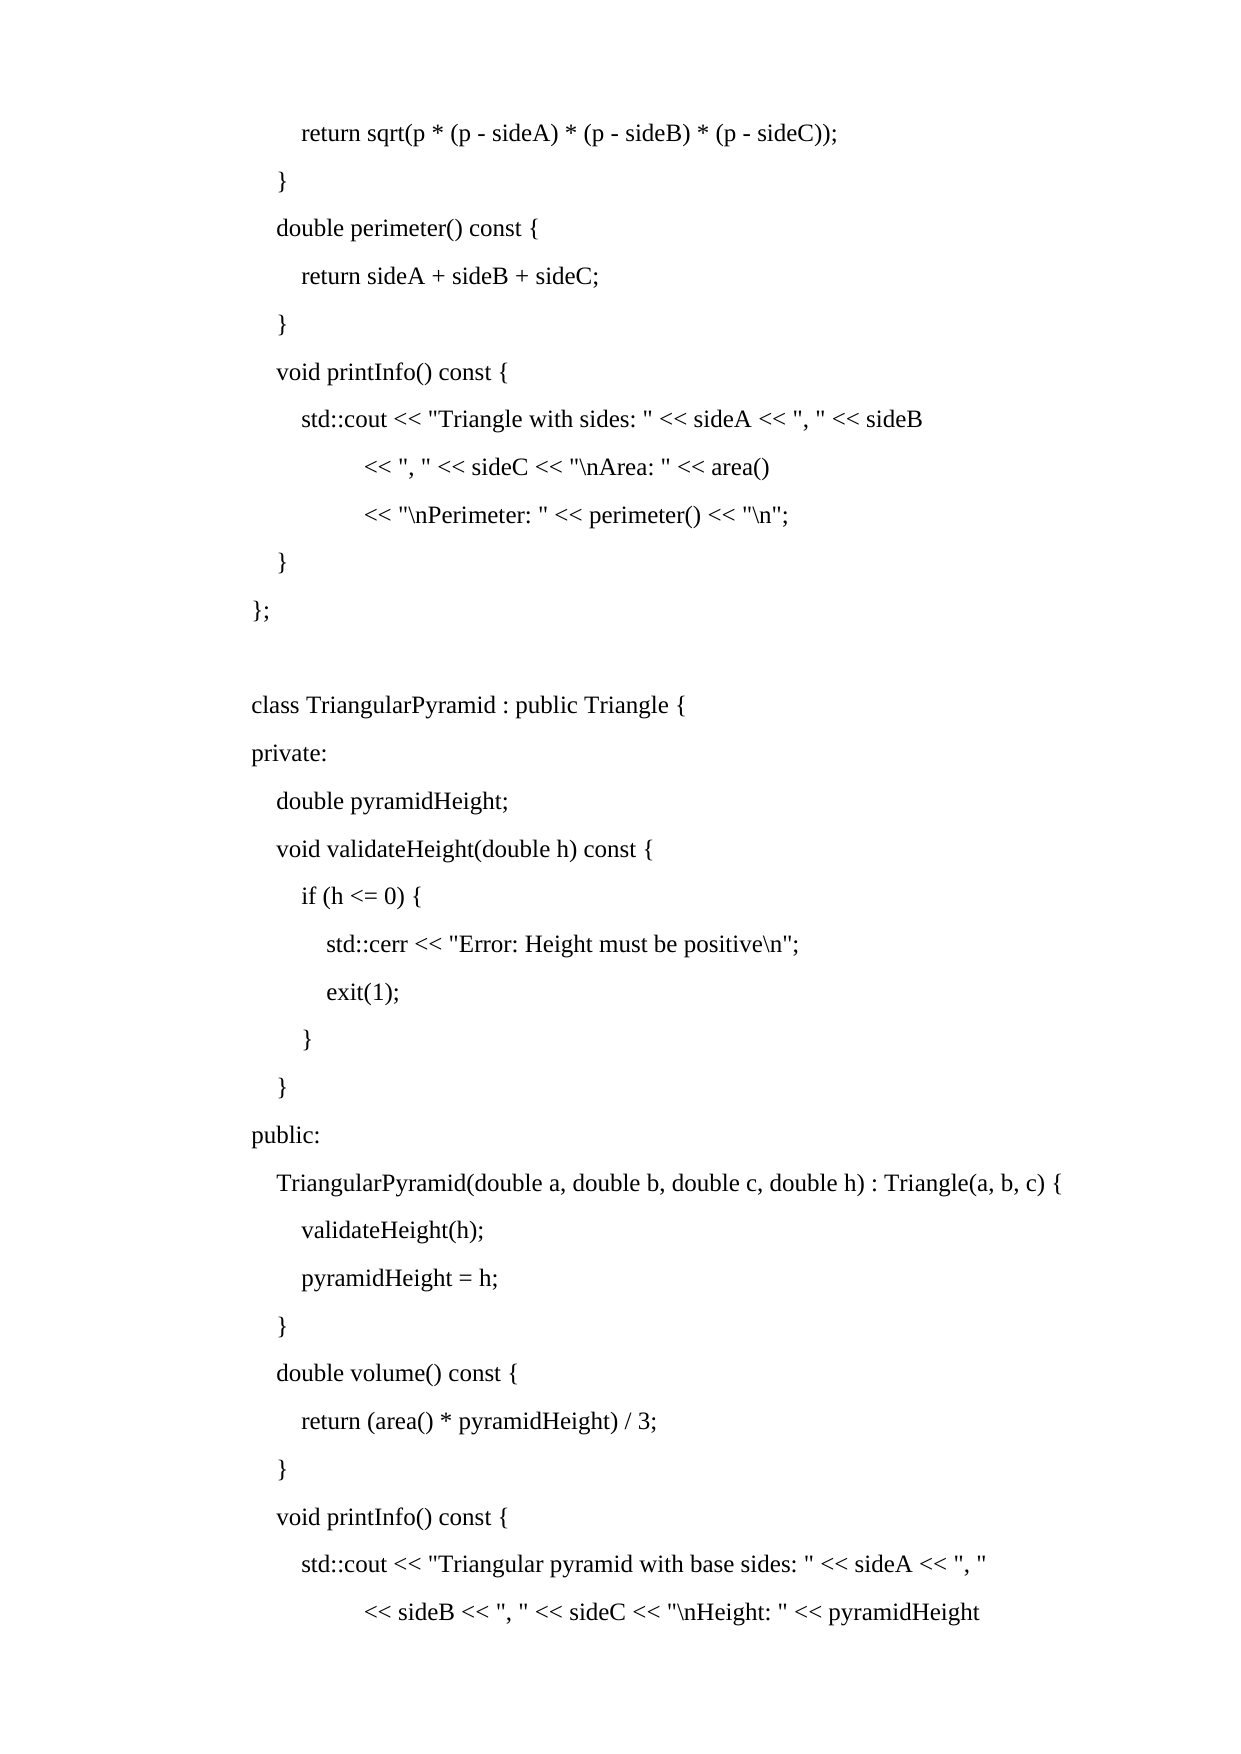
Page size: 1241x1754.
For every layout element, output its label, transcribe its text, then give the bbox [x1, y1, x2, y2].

text << "\nPerimeter: " << perimeter() << "\n"; [177, 500, 1152, 528]
text exit(1); [177, 977, 1152, 1006]
text validateHeight(h); [177, 1215, 1152, 1244]
text << sideB << ", " << sideC << "\nHeight: " << pyramidHeight [177, 1597, 1152, 1626]
text } [177, 1454, 1152, 1483]
text std::cerr << "Error: Height must be positive\n"; [177, 929, 1152, 958]
text pyramidHeight = h; [177, 1263, 1152, 1292]
text void printInfo() const { [177, 1502, 1152, 1530]
text } [177, 1311, 1152, 1339]
text std::cout << "Triangle with sides: " << sideA << ", " << sideB [177, 404, 1152, 433]
text void validateHeight(double h) const { [177, 834, 1152, 862]
text if (h <= 0) { [177, 881, 1152, 910]
text return (area() * pyramidHeight) / 3; [177, 1406, 1152, 1435]
text void printInfo() const { [177, 357, 1152, 385]
text public: [177, 1120, 1152, 1149]
text << ", " << sideC << "\nArea: " << area() [177, 452, 1152, 481]
text double volume() const { [177, 1358, 1152, 1387]
text } [177, 166, 1152, 194]
text return sqrt(p * (p - sideA) * (p - sideB) * (p - sideC)); [177, 118, 1152, 147]
text private: [177, 738, 1152, 767]
text }; [177, 595, 1152, 624]
text } [177, 1072, 1152, 1101]
text std::cout << "Triangular pyramid with base sides: " << sideA << ", " [177, 1549, 1152, 1578]
text double perimeter() const { [177, 213, 1152, 242]
text class TriangularPyramid : public Triangle { [177, 691, 1152, 719]
text } [177, 1024, 1152, 1053]
text TriangularPyramid(double a, double b, double c, double h) : Triangle(a, b, c) { [177, 1168, 1152, 1196]
text double pyramidHeight; [177, 786, 1152, 815]
text } [177, 309, 1152, 338]
text return sideA + sideB + sideC; [177, 261, 1152, 290]
text } [177, 547, 1152, 576]
